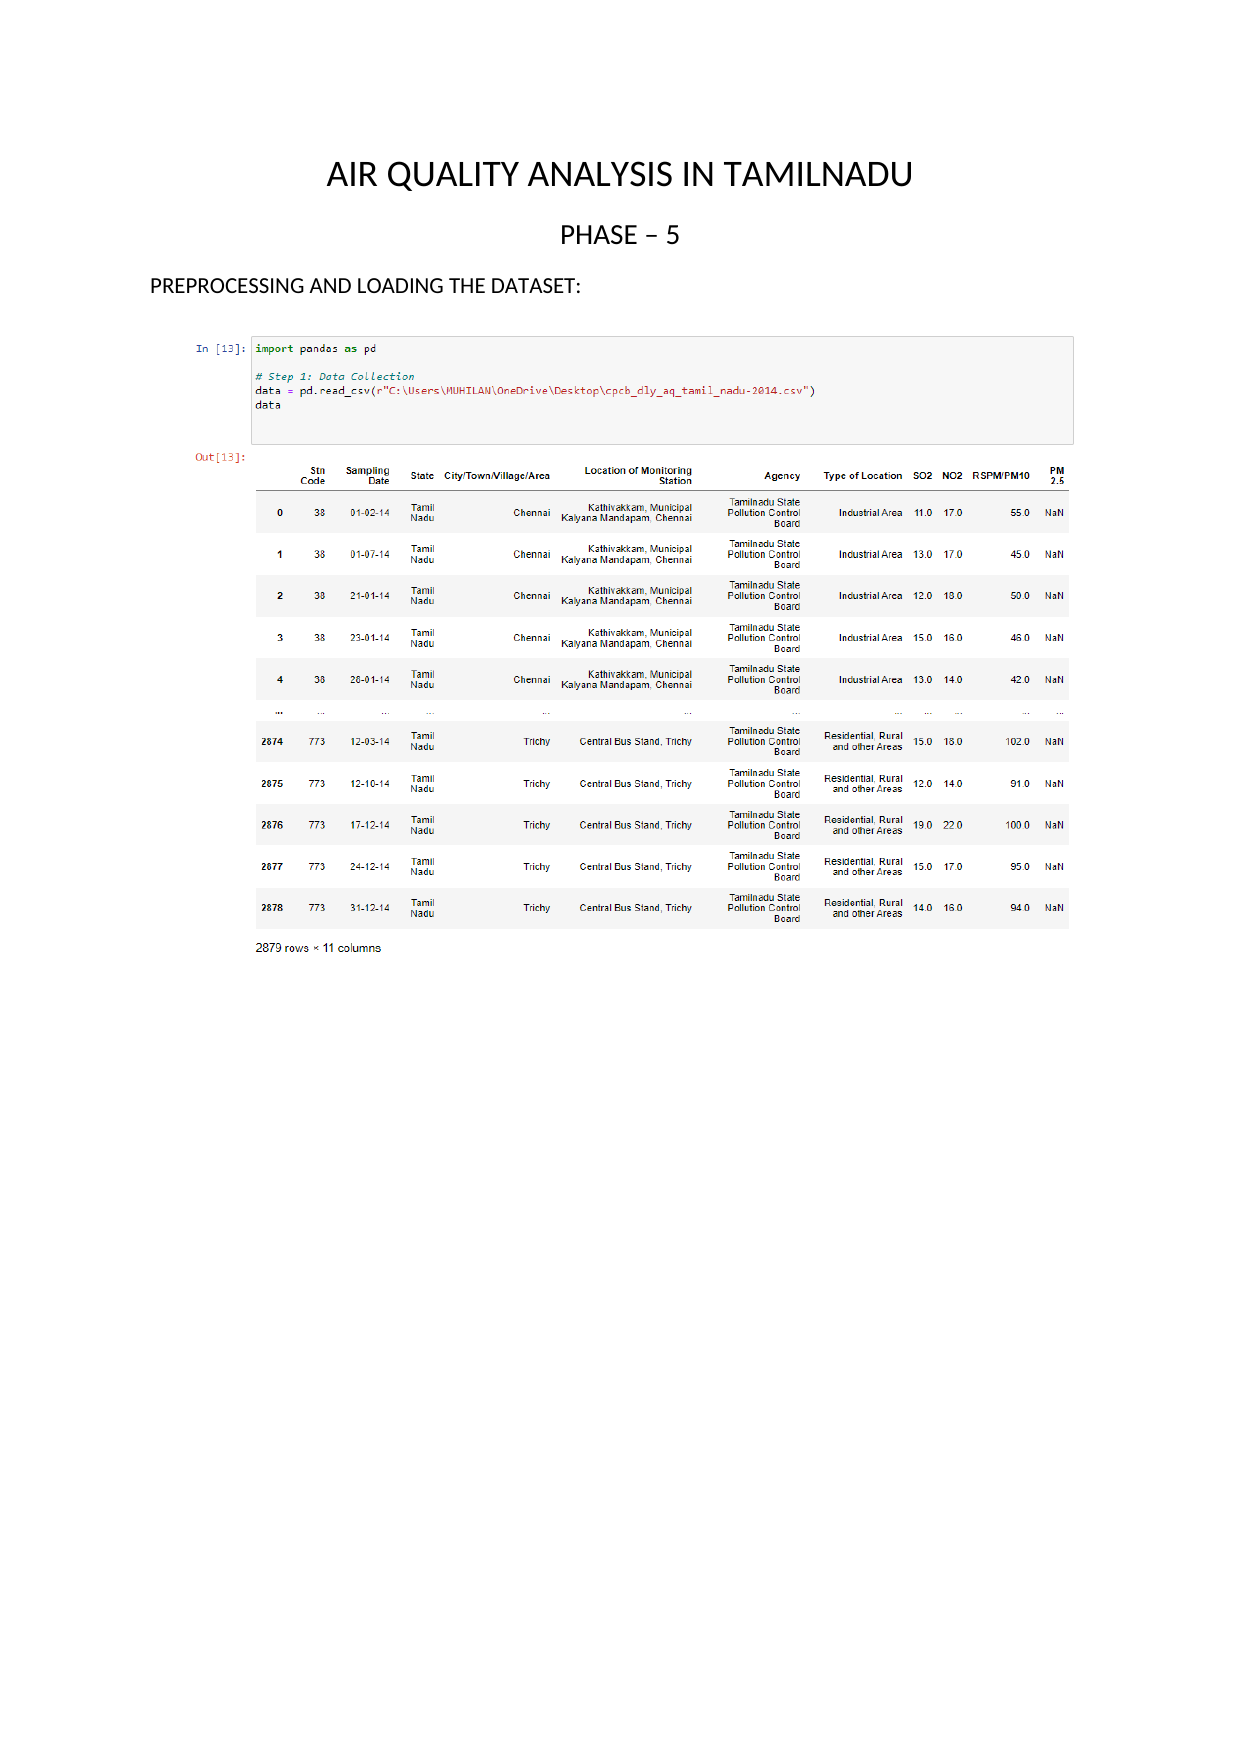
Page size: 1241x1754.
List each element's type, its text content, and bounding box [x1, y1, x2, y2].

text AIR QUALITY ANALYSIS IN TAMILNADU [150, 150, 1090, 196]
picture [150, 318, 1091, 971]
text PREPROCESSING AND LOADING THE DATASET: [150, 271, 1090, 299]
text PHASE – 5 [150, 216, 1090, 252]
